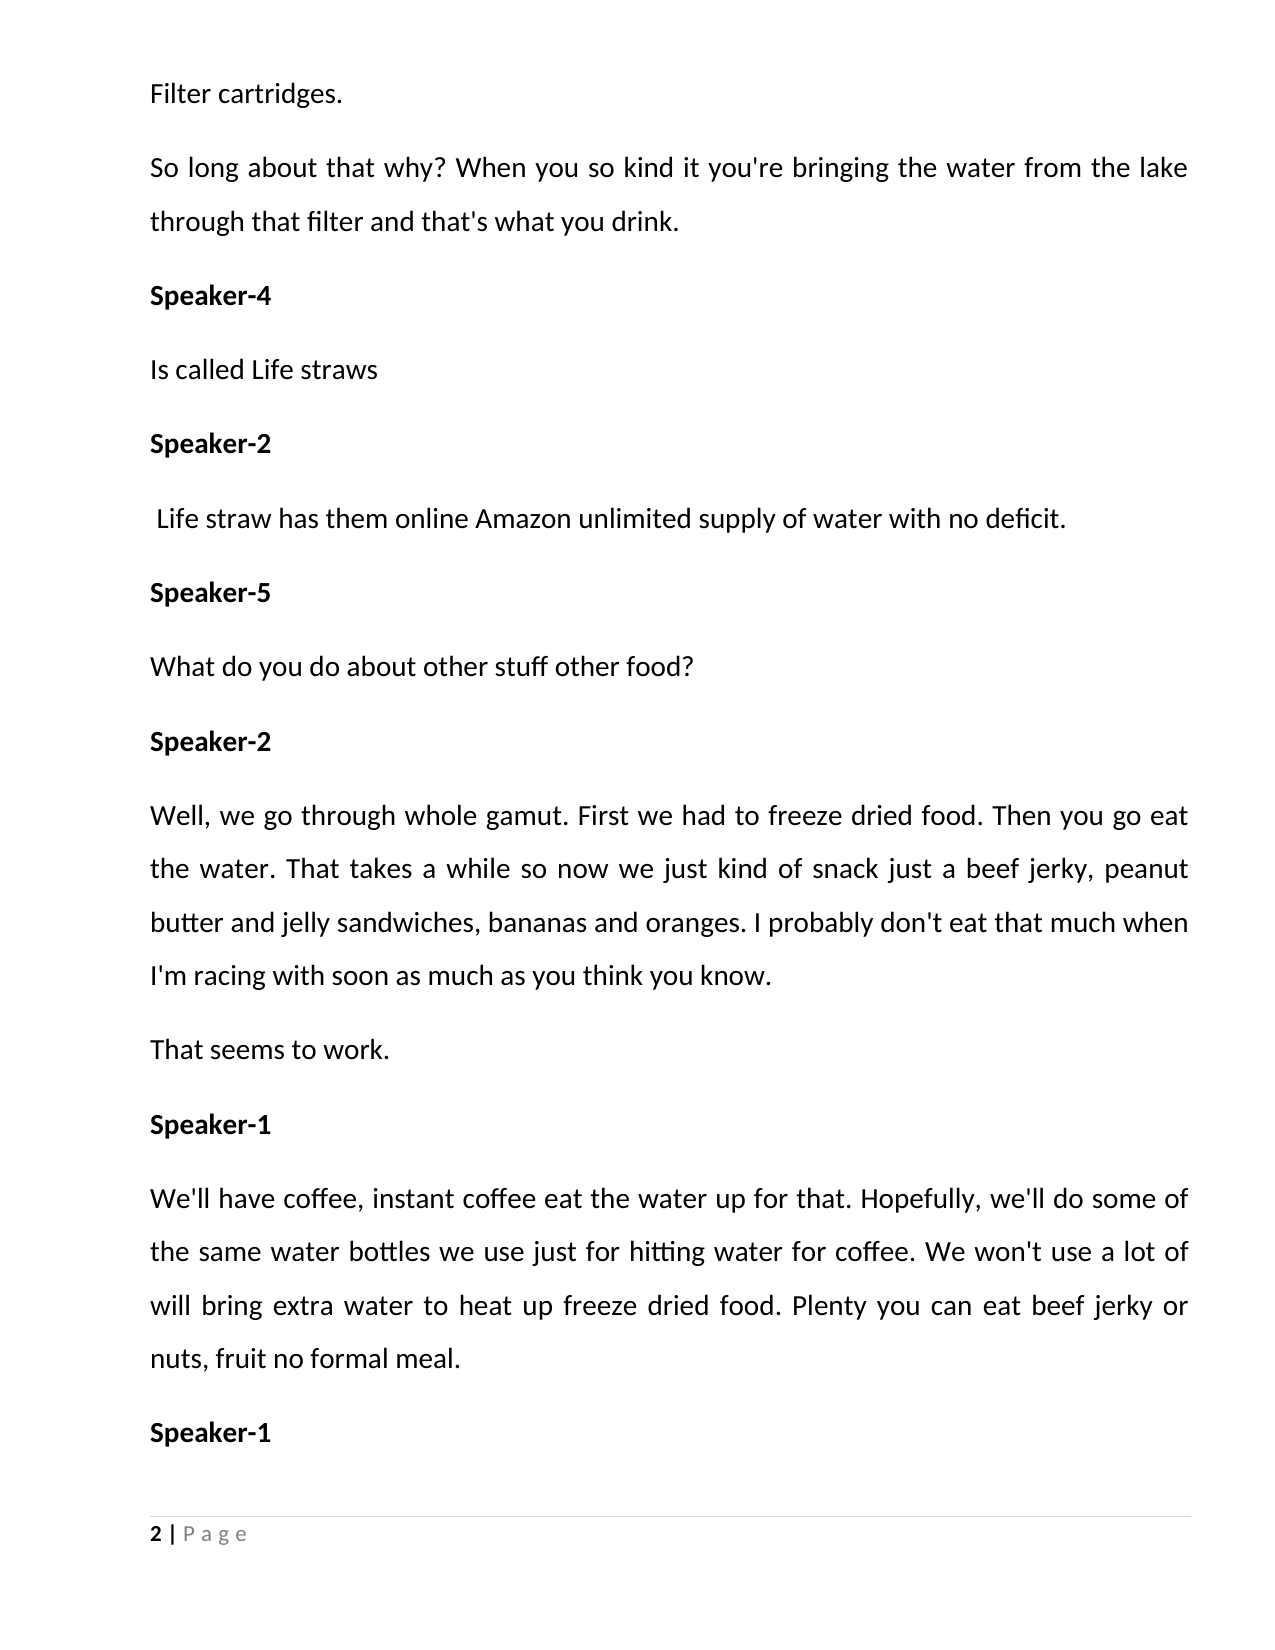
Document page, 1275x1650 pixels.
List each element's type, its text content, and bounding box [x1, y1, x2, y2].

text Speaker-5 [150, 574, 1191, 610]
text Life straw has them online Amazon unlimited supply of water with no deficit. [150, 500, 1191, 535]
text We'll have coffee, instant coffee eat the water up for that. Hopefully, we'll do some of the same water bottles we use just for hitting water for coffee. We won't use a lot of will bring extra water to heat up freeze dried food. Plenty you can eat beef jerky or nuts, fruit no formal meal. [150, 1180, 1191, 1376]
text Is called Life straws [150, 351, 1191, 387]
text That seems to work. [150, 1031, 1191, 1067]
text Filter cartridges. [150, 75, 1191, 111]
text Speaker-2 [150, 426, 1191, 461]
text Well, we go through whole gamut. First we had to freeze dried food. Then you go eat the water. That takes a while so now we just kind of snack just a beef jerky, peanut butter and jelly sandwiches, bananas and oranges. I probably don't eat that much when I'm racing with soon as much as you think you know. [150, 797, 1191, 993]
text Speaker-2 [150, 723, 1191, 758]
text Speaker-1 [150, 1106, 1191, 1141]
text Speaker-1 [150, 1414, 1191, 1450]
text Speaker-4 [150, 277, 1191, 313]
text So long about that why? When you so kind it you're bringing the water from the lake through that filter and that's what you drink. [150, 149, 1191, 238]
text What do you do about other stuff other food? [150, 648, 1191, 684]
